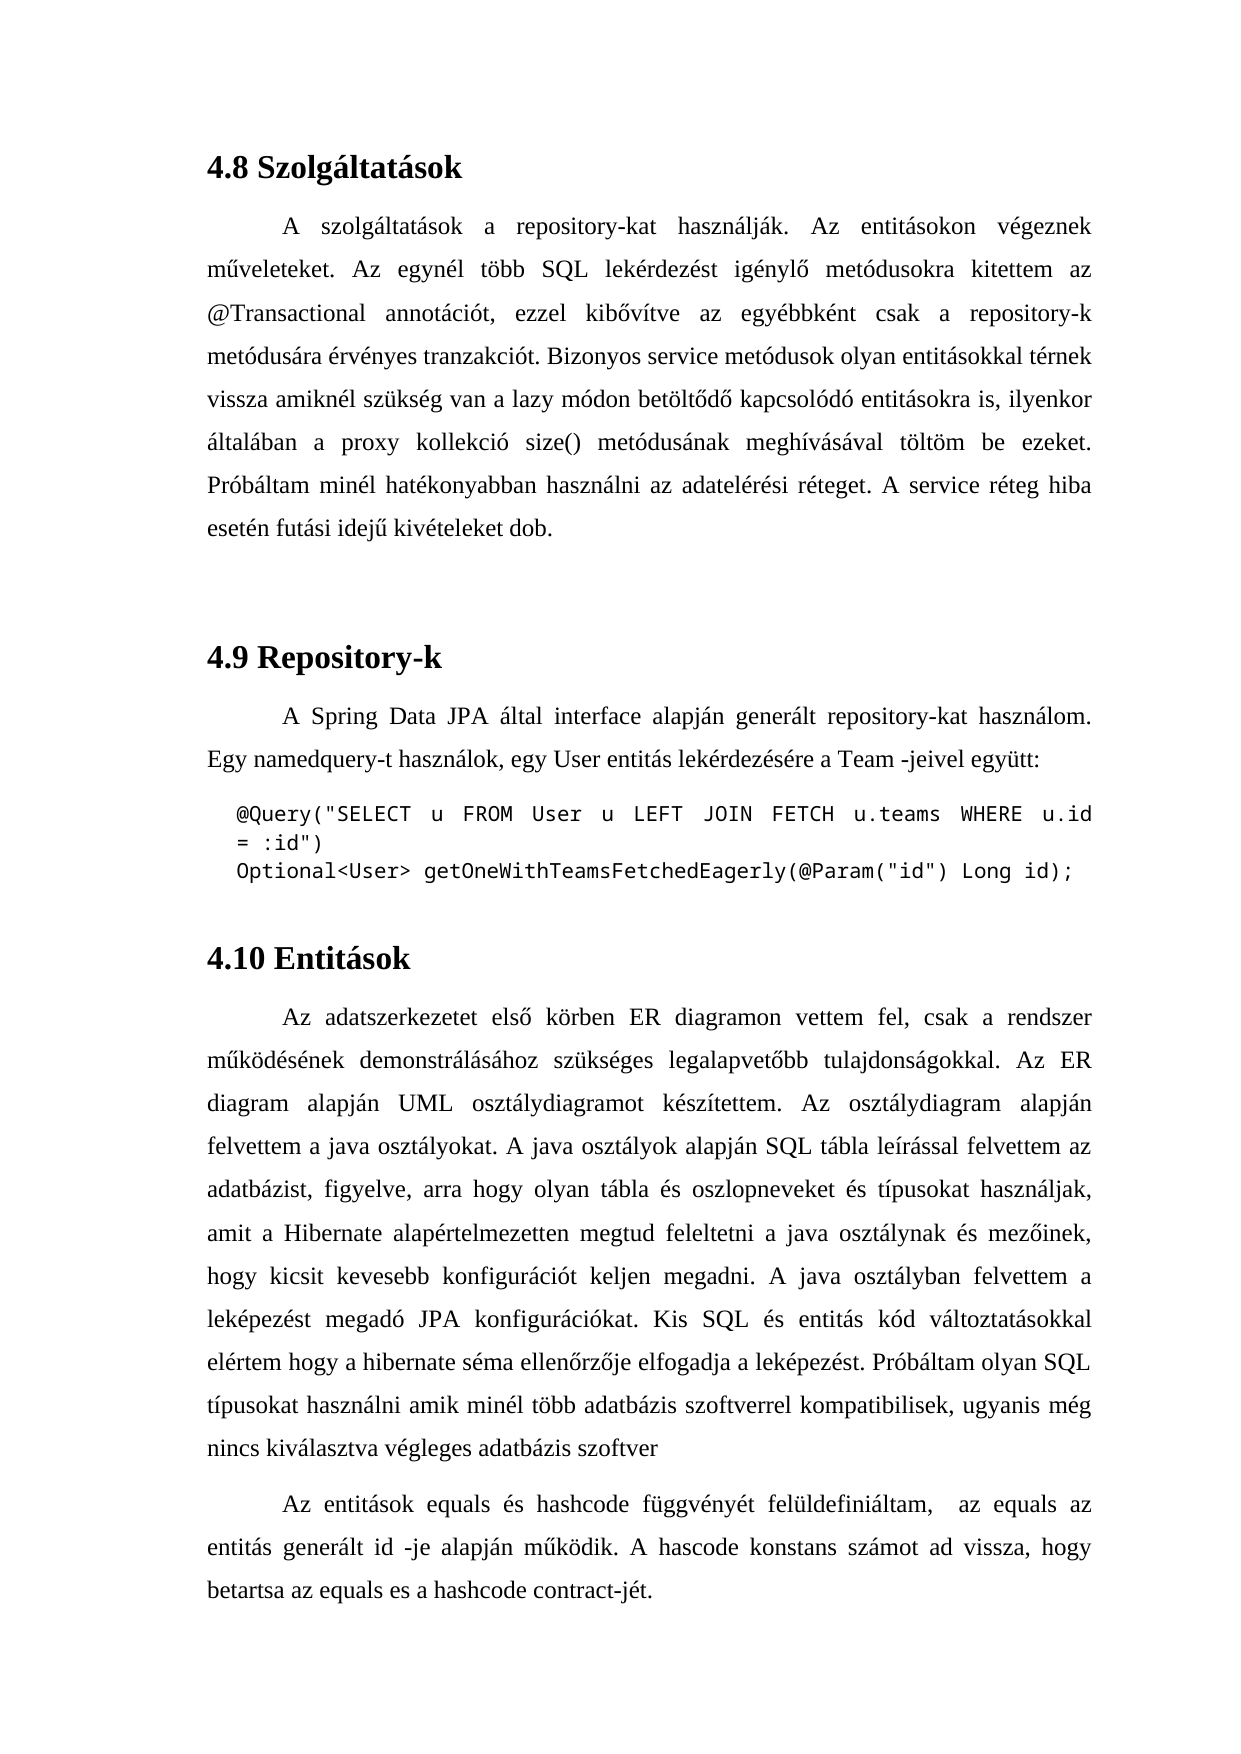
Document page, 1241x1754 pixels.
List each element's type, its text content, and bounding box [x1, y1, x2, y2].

subtitle Repository-k [207, 637, 1092, 675]
text Az adatszerkezetet első körben ER diagramon vettem fel, csak a rendszer működésének demonstrálásához szükséges legalapvetőbb tulajdonságokkal. Az ER diagram alapján UML osztálydiagramot készítettem. Az osztálydiagram alapján felvettem a java osztályokat. A java osztályok alapján SQL tábla leírással felvettem az adatbázist, figyelve, arra hogy olyan tábla és oszlopneveket és típusokat használjak, amit a Hibernate alapértelmezetten megtud feleltetni a java osztálynak és mezőinek, hogy kicsit kevesebb konfigurációt keljen megadni. A java osztályban felvettem a leképezést megadó JPA konfigurációkat. Kis SQL és entitás kód változtatásokkal elértem hogy a hibernate séma ellenőrzője elfogadja a leképezést. Próbáltam olyan SQL típusokat használni amik minél több adatbázis szoftverrel kompatibilisek, ugyanis még nincs kiválasztva végleges adatbázis szoftver [207, 1002, 1092, 1462]
text Az entitások equals és hashcode függvényét felüldefiniáltam, az equals az entitás generált id -je alapján működik. A hascode konstans számot ad vissza, hogy betartsa az equals es a hashcode contract-jét. [207, 1489, 1092, 1604]
text A Spring Data JPA által interface alapján generált repository-kat használom. Egy namedquery-t használok, egy User entitás lekérdezésére a Team -jeivel együtt: [207, 701, 1092, 773]
text Optional<User> getOneWithTeamsFetchedEagerly(@Param("id") Long id); [236, 856, 1092, 885]
text A szolgáltatások a repository-kat használják. Az entitásokon végeznek műveleteket. Az egynél több SQL lekérdezést igénylő metódusokra kitettem az @Transactional annotációt, ezzel kibővítve az egyébbként csak a repository-k metódusára érvényes tranzakciót. Bizonyos service metódusok olyan entitásokkal térnek vissza amiknél szükség van a lazy módon betöltődő kapcsolódó entitásokra is, ilyenkor általában a proxy kollekció size() metódusának meghívásával töltöm be ezeket. Próbáltam minél hatékonyabban használni az adatelérési réteget. A service réteg hiba esetén futási idejű kivételeket dob. [207, 211, 1092, 542]
subtitle Entitások [207, 938, 1092, 977]
subtitle Szolgáltatások [207, 148, 1092, 186]
text @Query("SELECT u FROM User u LEFT JOIN FETCH u.teams WHERE u.id = :id") [236, 799, 1092, 856]
